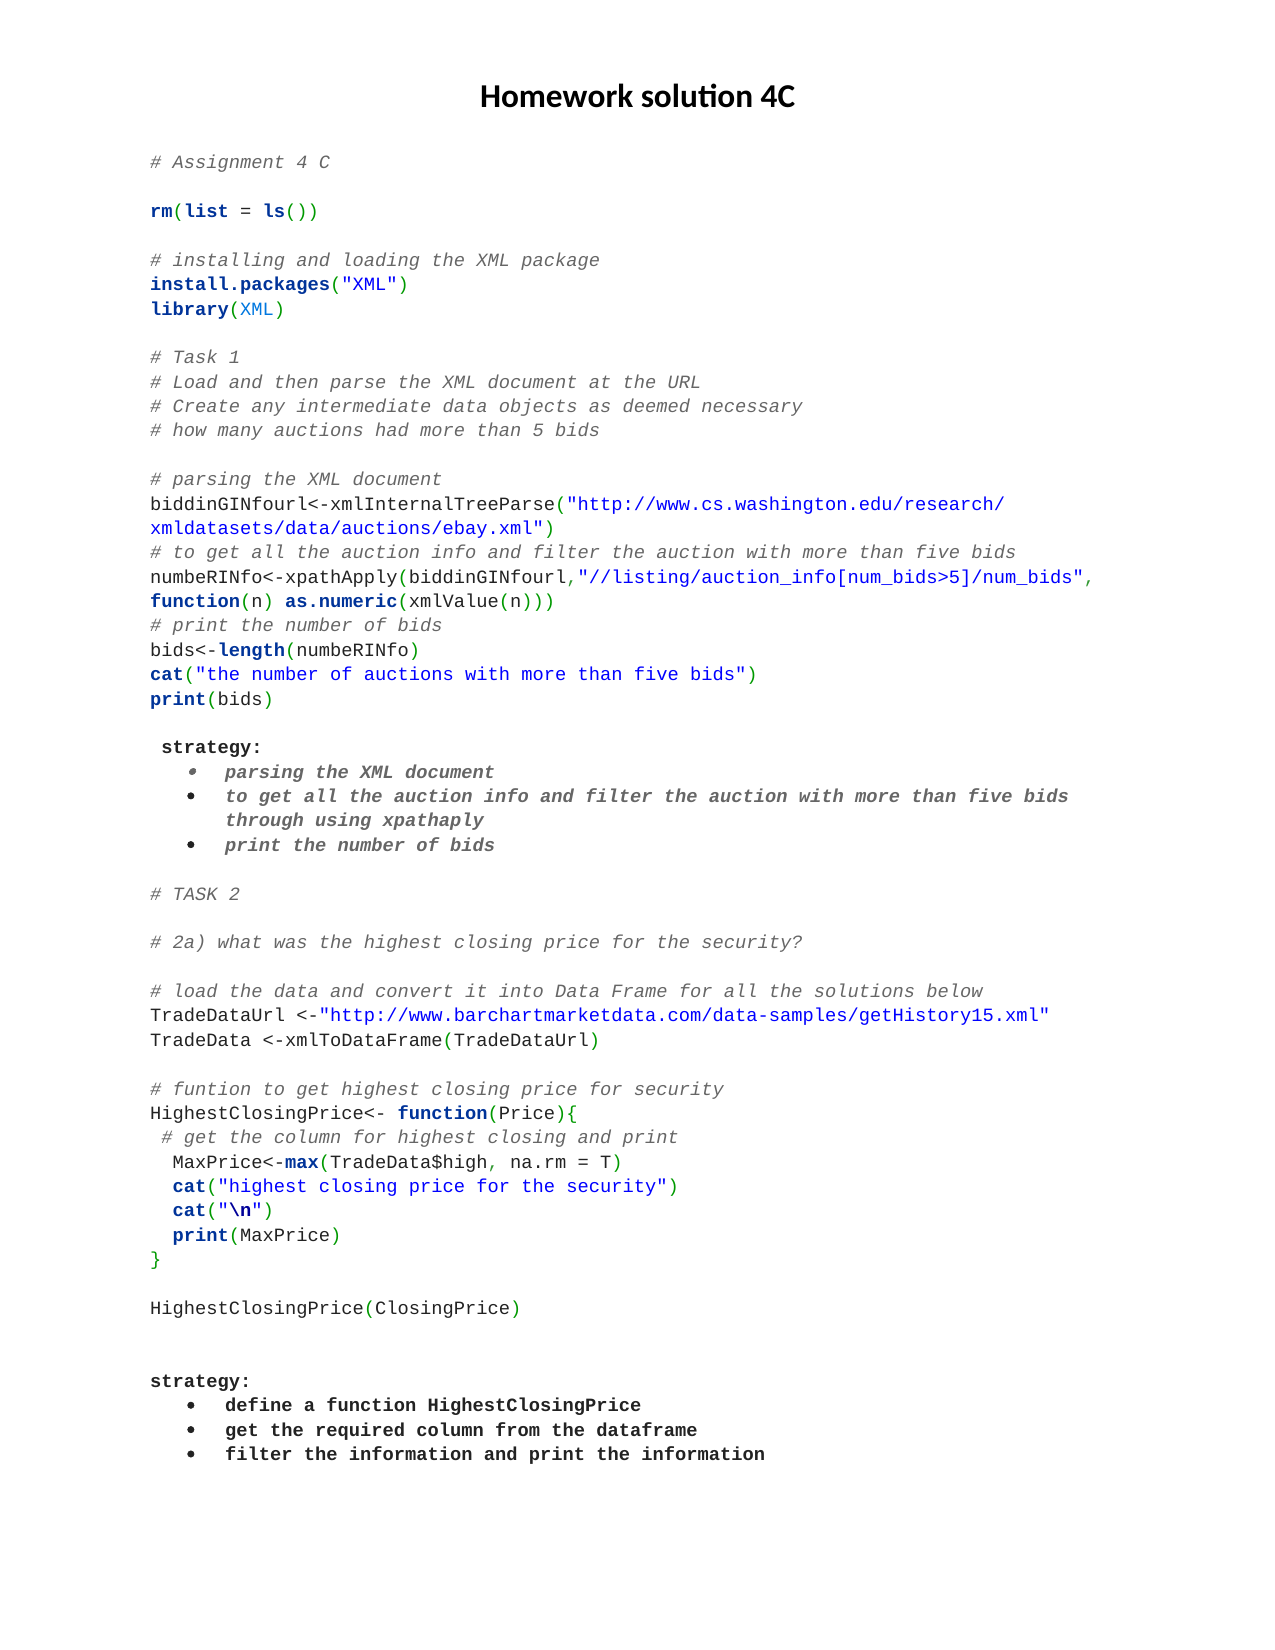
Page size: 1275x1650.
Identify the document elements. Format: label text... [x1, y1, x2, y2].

text library(XML) [150, 296, 1125, 321]
text # TASK 2 [150, 881, 1125, 906]
text # Load and then parse the XML document at the URL [150, 369, 1125, 394]
list filter the information and print the information [187, 1442, 1125, 1466]
text numbeRINfo<-xpathApply(biddinGINfourl,"//listing/auction_info[num_bids>5]/num_bids", function(n) as.numeric(xmlValue(n))) [150, 564, 1125, 613]
text HighestClosingPrice<- function(Price){ [150, 1101, 1125, 1125]
text TradeDataUrl <-"http://www.barchartmarketdata.com/data-samples/getHistory15.xml" [150, 1003, 1125, 1027]
text print(bids) [150, 686, 1125, 711]
text cat("the number of auctions with more than five bids") [150, 662, 1125, 686]
text # get the column for highest closing and print [150, 1125, 1125, 1149]
text strategy: [150, 1369, 1125, 1393]
text # load the data and convert it into Data Frame for all the solutions below [150, 979, 1125, 1003]
text # to get all the auction info and filter the auction with more than five bids [150, 540, 1125, 564]
text strategy: [150, 735, 1125, 759]
text HighestClosingPrice(ClosingPrice) [150, 1296, 1125, 1320]
text } [150, 1247, 1125, 1271]
text # funtion to get highest closing price for security [150, 1076, 1125, 1101]
text rm(list = ls()) [150, 199, 1125, 223]
text TradeData <-xmlToDataFrame(TradeDataUrl) [150, 1027, 1125, 1052]
text install.packages("XML") [150, 272, 1125, 296]
list parsing the XML document [187, 759, 1125, 784]
text cat("highest closing price for the security") [150, 1174, 1125, 1198]
list to get all the auction info and filter the auction with more than five bids through using xpathaply [187, 784, 1125, 832]
text cat("\n") [150, 1198, 1125, 1222]
text # parsing the XML document [150, 467, 1125, 491]
text # installing and loading the XML package [150, 247, 1125, 272]
list get the required column from the dataframe [187, 1417, 1125, 1442]
text print(MaxPrice) [150, 1222, 1125, 1247]
text biddinGINfourl<-xmlInternalTreeParse("http://www.cs.washington.edu/research/xmldatasets/data/auctions/ebay.xml") [150, 491, 1125, 540]
text # print the number of bids [150, 613, 1125, 637]
text # 2a) what was the highest closing price for the security? [150, 930, 1125, 954]
text # Create any intermediate data objects as deemed necessary [150, 394, 1125, 418]
text MaxPrice<-max(TradeData$high, na.rm = T) [150, 1149, 1125, 1174]
text bids<-length(numbeRINfo) [150, 637, 1125, 662]
text # Task 1 [150, 345, 1125, 369]
text # Assignment 4 C [150, 150, 1125, 174]
text # how many auctions had more than 5 bids [150, 418, 1125, 442]
list print the number of bids [187, 832, 1125, 857]
list define a function HighestClosingPrice [187, 1393, 1125, 1417]
